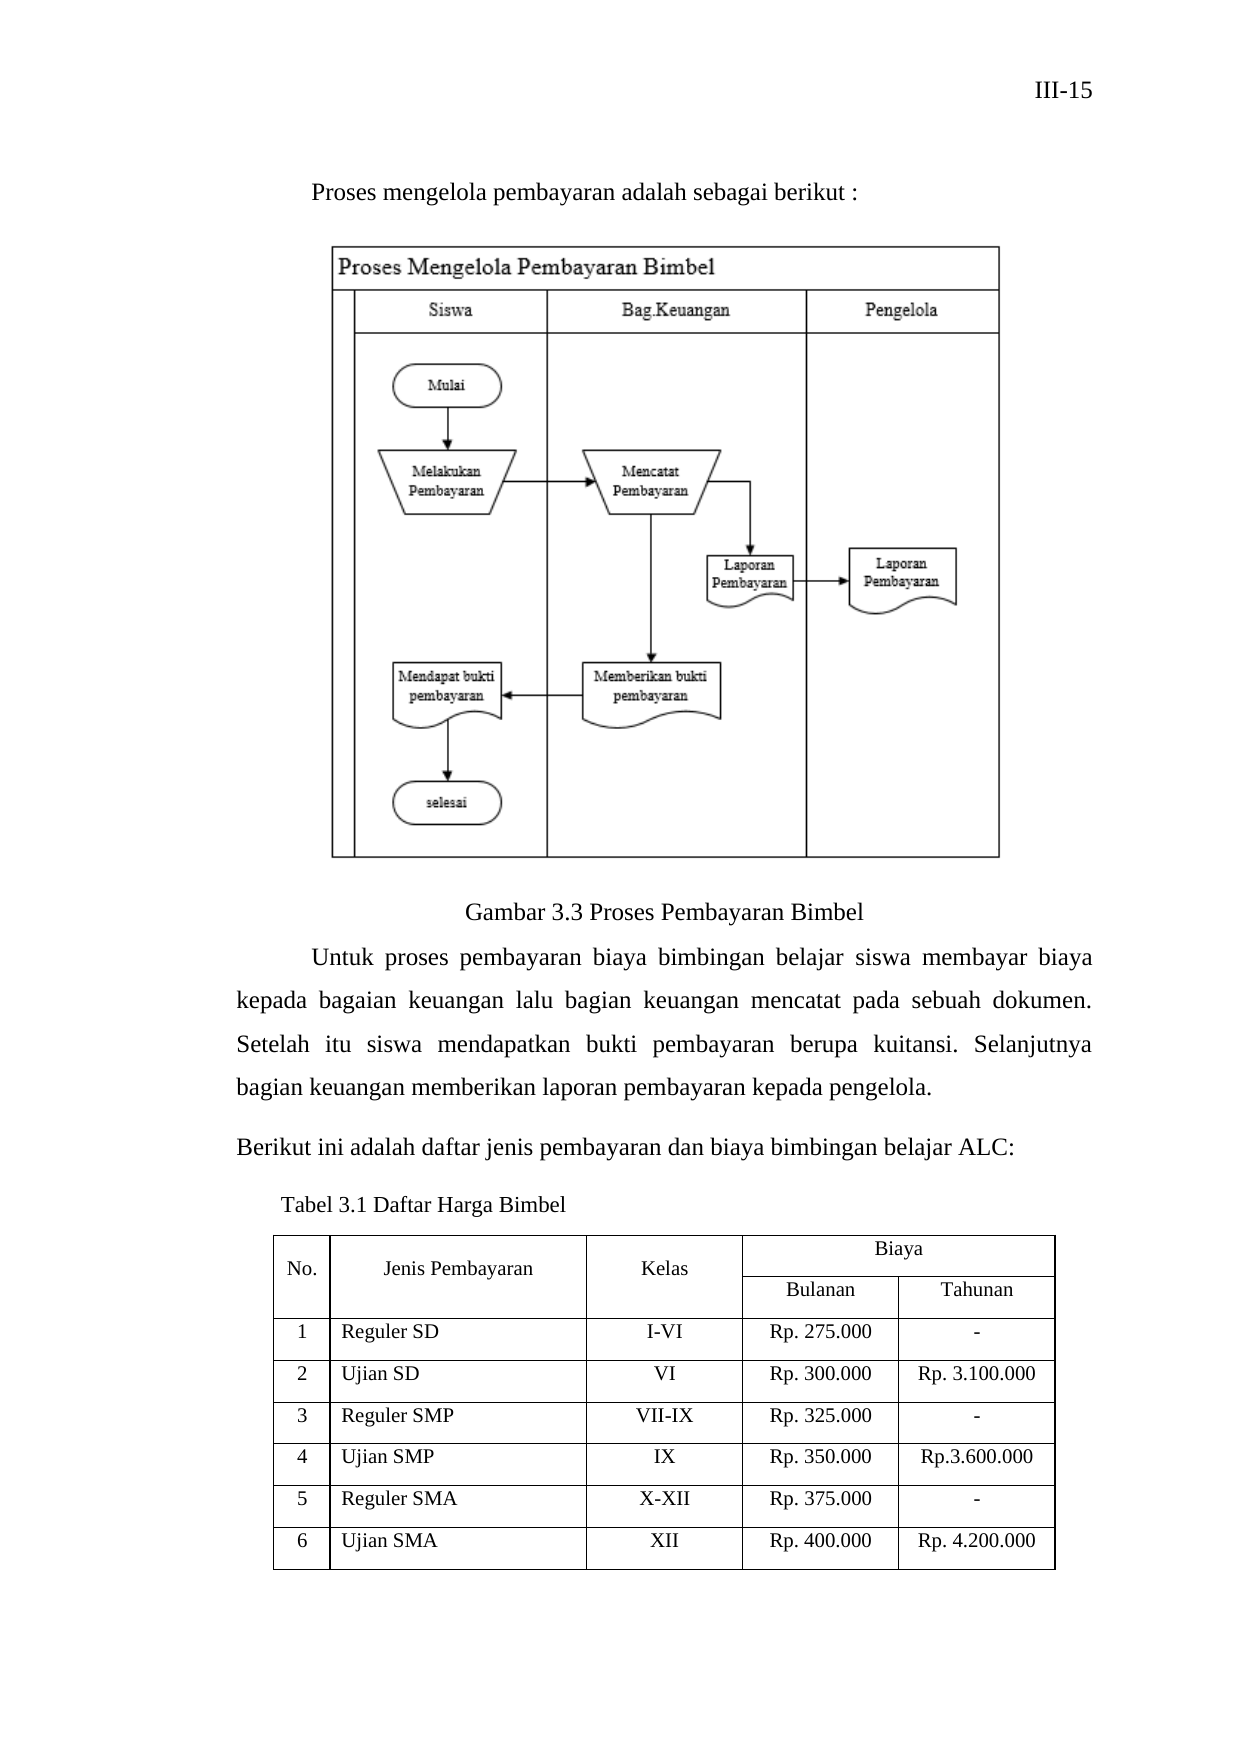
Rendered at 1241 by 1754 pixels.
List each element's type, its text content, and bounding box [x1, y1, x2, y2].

table_cell - [899, 1319, 1054, 1360]
table_cell 6 [274, 1528, 329, 1569]
table_cell Rp. 4.200.000 [899, 1528, 1054, 1569]
table_cell Rp. 275.000 [743, 1319, 898, 1360]
table_cell 3 [274, 1403, 329, 1443]
table_header Biaya [743, 1236, 1054, 1276]
table_cell Reguler SMA [331, 1486, 586, 1527]
table_cell Ujian SD [331, 1361, 586, 1402]
table_cell 1 [274, 1319, 329, 1360]
table_header Kelas [587, 1236, 742, 1318]
table_header Jenis Pembayaran [331, 1236, 586, 1318]
table_cell X-XII [587, 1486, 742, 1527]
table_cell Rp.3.600.000 [899, 1444, 1054, 1485]
table_cell VII-IX [587, 1403, 742, 1443]
table_cell VI [587, 1361, 742, 1402]
table_cell Ujian SMA [331, 1528, 586, 1569]
text Berikut ini adalah daftar jenis pembayaran dan biaya bimbingan belajar ALC: [236, 1132, 1092, 1160]
table_cell Ujian SMP [331, 1444, 586, 1485]
table_cell 2 [274, 1361, 329, 1402]
table_cell I-VI [587, 1319, 742, 1360]
table_cell - [899, 1403, 1054, 1443]
text Proses mengelola pembayaran adalah sebagai berikut : [236, 177, 1092, 206]
picture [323, 237, 1006, 867]
table_cell Reguler SD [331, 1319, 586, 1360]
table_cell Rp. 3.100.000 [899, 1361, 1054, 1402]
table_cell IX [587, 1444, 742, 1485]
text Tabel 3.1 Daftar Harga Bimbel [281, 1191, 1092, 1218]
table_cell 4 [274, 1444, 329, 1485]
table_cell Rp. 350.000 [743, 1444, 898, 1485]
table_header No. [274, 1236, 329, 1318]
table_cell Rp. 375.000 [743, 1486, 898, 1527]
table_cell - [899, 1486, 1054, 1527]
table_cell Reguler SMP [331, 1403, 586, 1443]
table_cell XII [587, 1528, 742, 1569]
table_cell Bulanan [743, 1277, 898, 1318]
table_cell Tahunan [899, 1277, 1054, 1318]
text Untuk proses pembayaran biaya bimbingan belajar siswa membayar biaya kepada bagaian keuangan lalu bagian keuangan mencatat pada sebuah dokumen. Setelah itu siswa mendapatkan bukti pembayaran berupa kuitansi. Selanjutnya bagian keuangan memberikan laporan pembayaran kepada pengelola. [236, 942, 1092, 1101]
table_cell Rp. 325.000 [743, 1403, 898, 1443]
table_cell Rp. 400.000 [743, 1528, 898, 1569]
text Gambar 3.3 Proses Pembayaran Bimbel [236, 897, 1092, 926]
table_cell 5 [274, 1486, 329, 1527]
table_cell Rp. 300.000 [743, 1361, 898, 1402]
